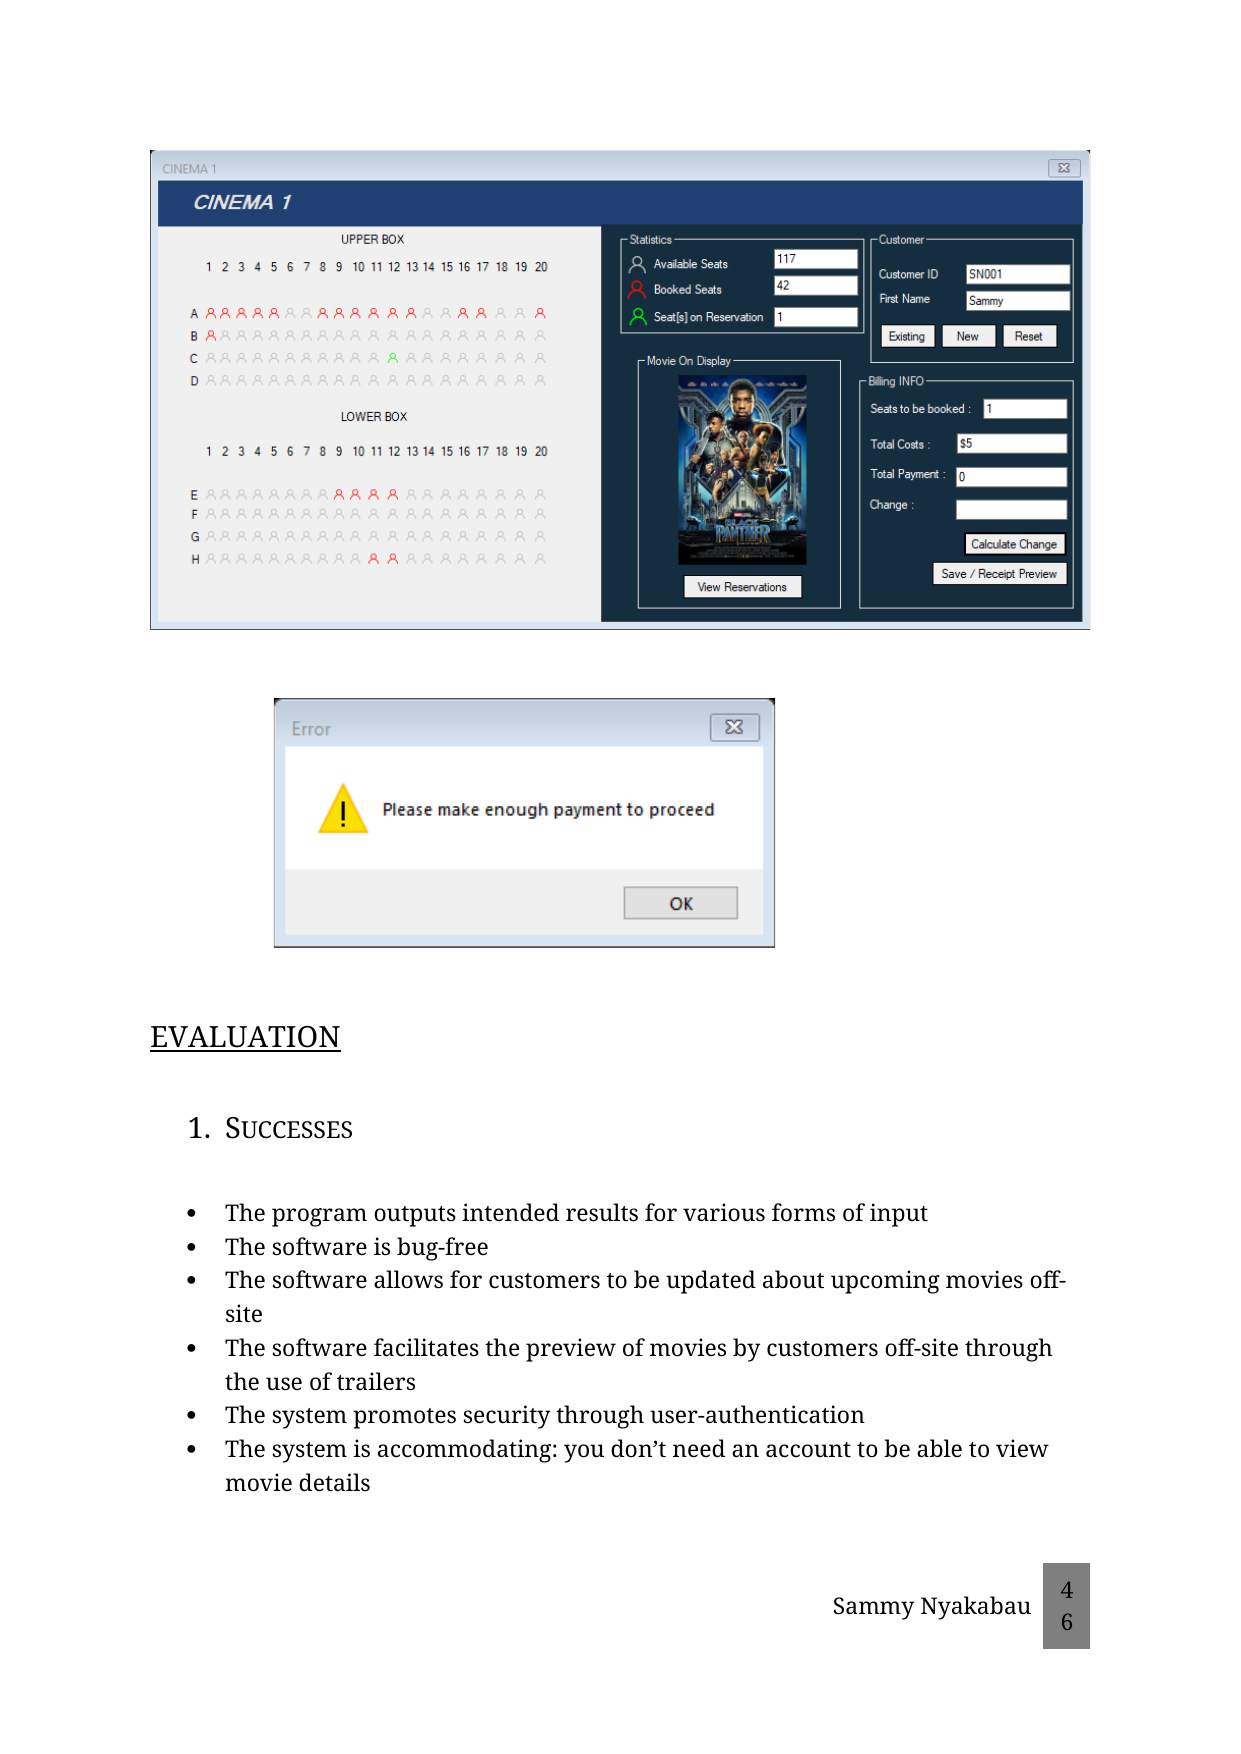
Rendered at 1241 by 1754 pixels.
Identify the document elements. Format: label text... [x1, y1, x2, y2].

list The system is accommodating: you don’t need an account to be able to view movie details [187, 1433, 1090, 1498]
list The software facilitates the preview of movies by customers off-site through the use of trailers [187, 1332, 1090, 1397]
subtitle Successes [187, 1107, 1090, 1147]
subtitle Evaluation [150, 1017, 1090, 1056]
list The program outputs intended results for various forms of input [187, 1197, 1090, 1228]
list The software allows for customers to be updated about upcoming movies off-site [187, 1264, 1090, 1329]
list The software is bug-free [187, 1231, 1090, 1262]
list The system promotes security through user-authentication [187, 1399, 1090, 1431]
